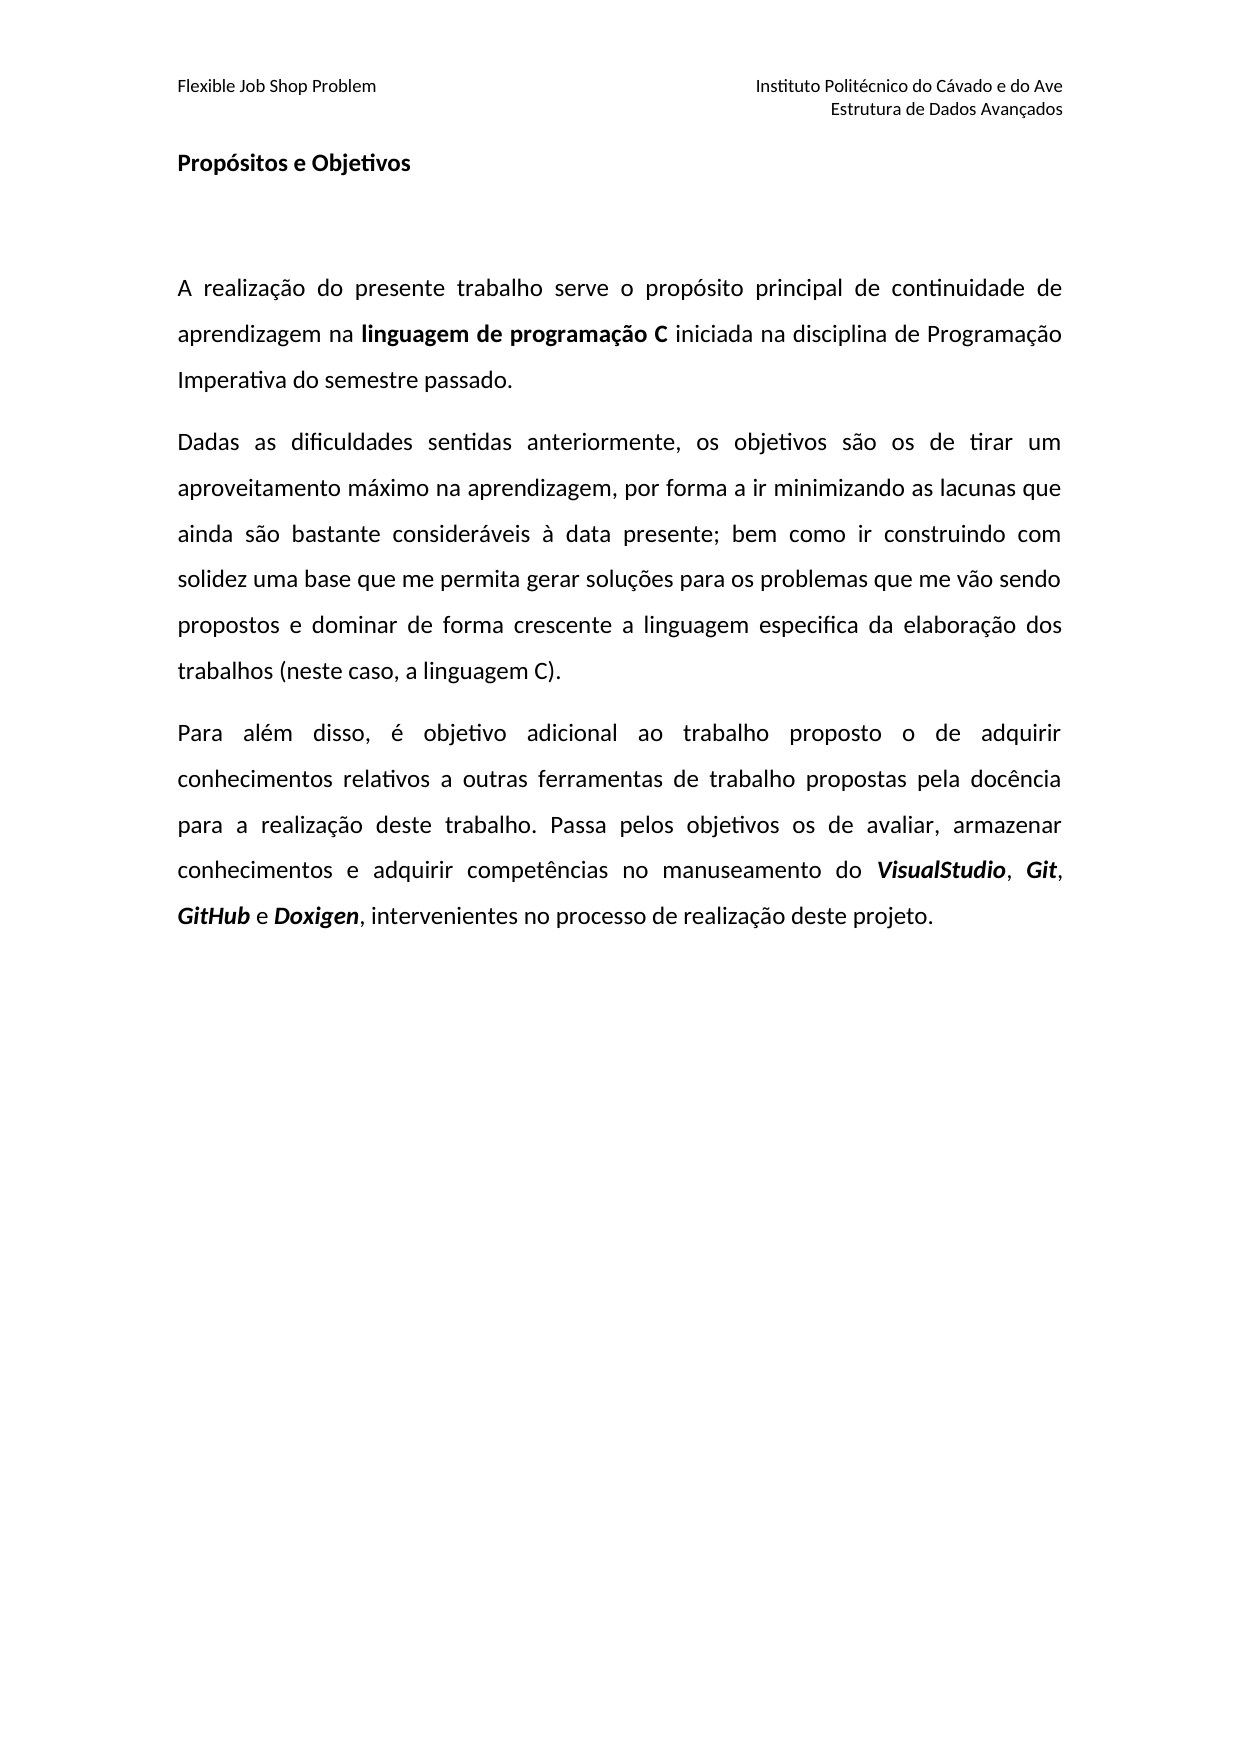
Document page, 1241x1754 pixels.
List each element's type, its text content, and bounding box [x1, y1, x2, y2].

text Para além disso, é objetivo adicional ao trabalho proposto o de adquirir conhecimentos relativos a outras ferramentas de trabalho propostas pela docência para a realização deste trabalho. Passa pelos objetivos os de avaliar, armazenar conhecimentos e adquirir competências no manuseamento do VisualStudio, Git, GitHub e Doxigen, intervenientes no processo de realização deste projeto. [177, 717, 1063, 931]
text Propósitos e Objetivos [177, 148, 1063, 178]
text Dadas as dificuldades sentidas anteriormente, os objetivos são os de tirar um aproveitamento máximo na aprendizagem, por forma a ir minimizando as lacunas que ainda são bastante consideráveis à data presente; bem como ir construindo com solidez uma base que me permita gerar soluções para os problemas que me vão sendo propostos e dominar de forma crescente a linguagem especifica da elaboração dos trabalhos (neste caso, a linguagem C). [177, 426, 1063, 685]
text A realização do presente trabalho serve o propósito principal de continuidade de aprendizagem na linguagem de programação C iniciada na disciplina de Programação Imperativa do semestre passado. [177, 272, 1063, 394]
